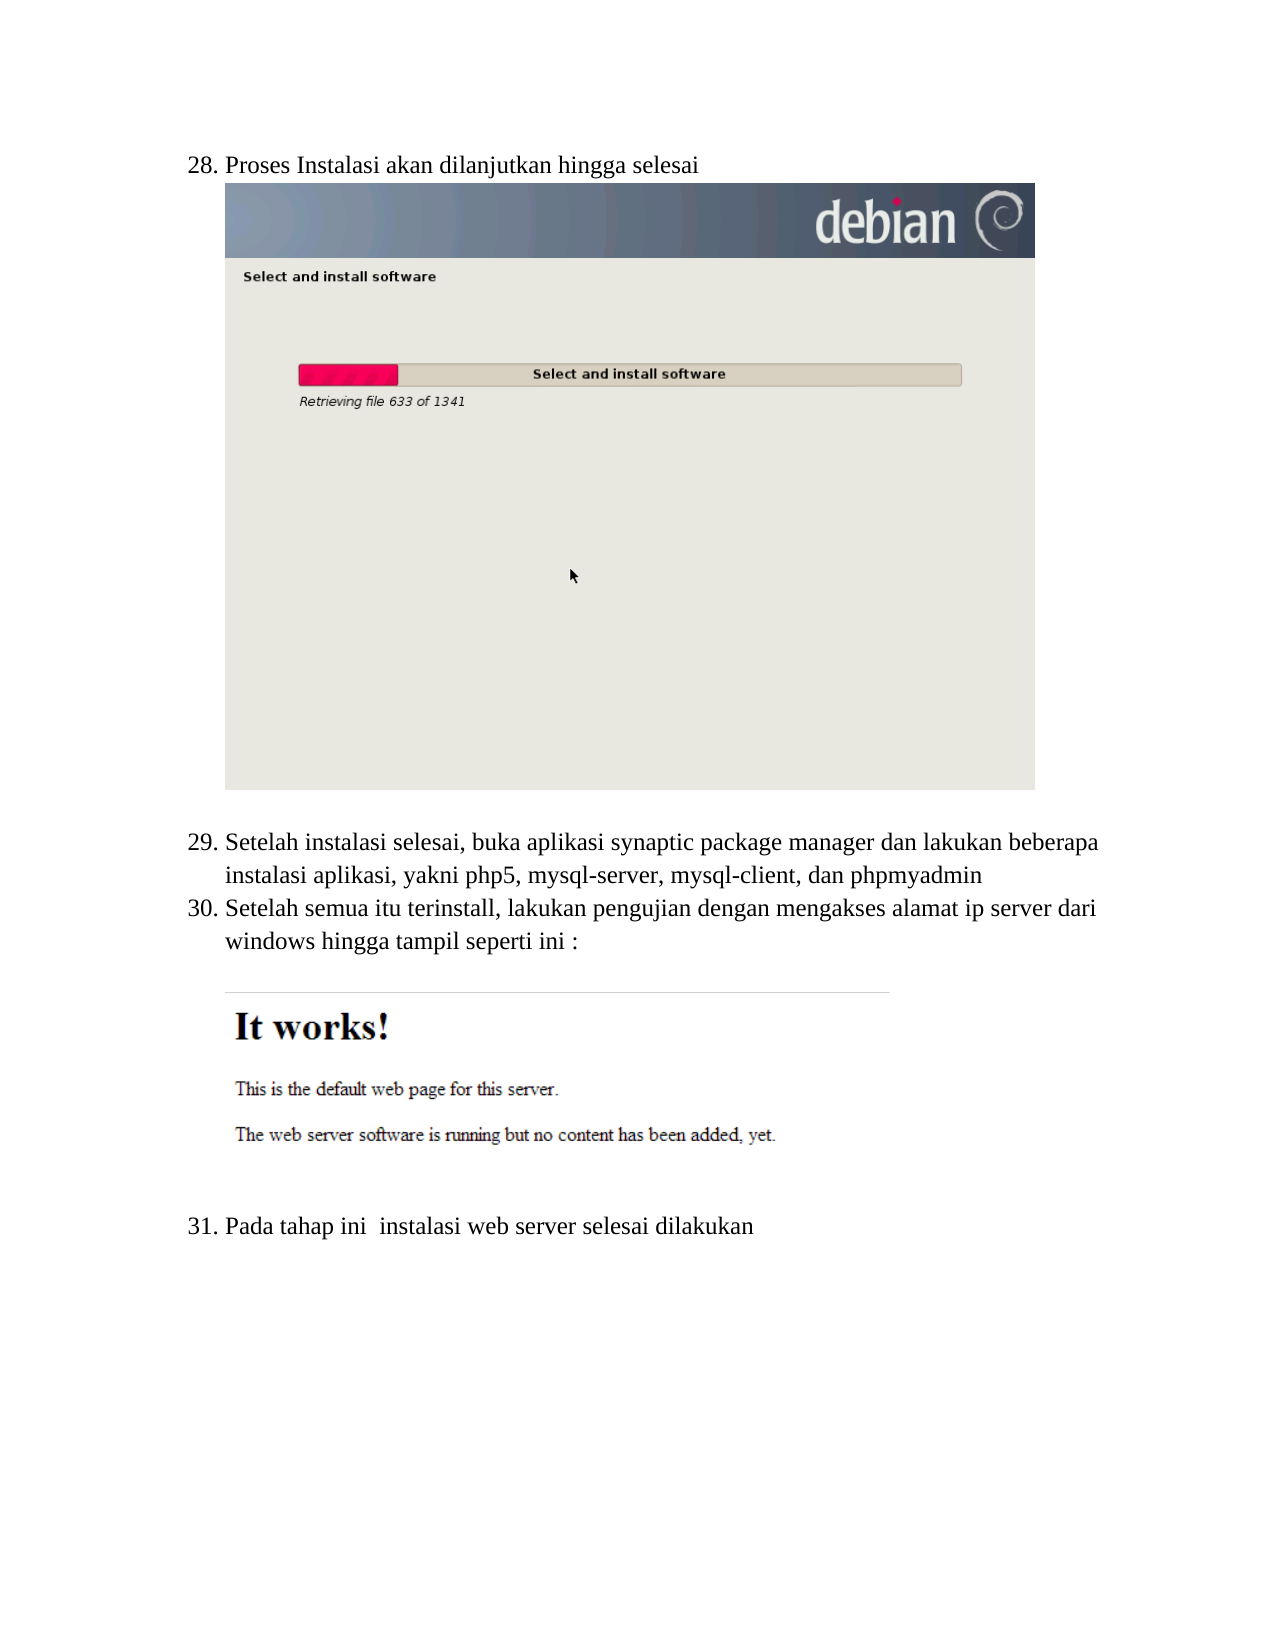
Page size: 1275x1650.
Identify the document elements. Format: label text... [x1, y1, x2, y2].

list Proses Instalasi akan dilanjutkan hingga selesai [187, 150, 1125, 179]
list Pada tahap ini instalasi web server selesai dilakukan [187, 1211, 1125, 1240]
picture [225, 992, 890, 1207]
list Setelah instalasi selesai, buka aplikasi synaptic package manager dan lakukan beberapa instalasi aplikasi, yakni php5, mysql-server, mysql-client, dan phpmyadmin [187, 827, 1125, 889]
picture [225, 183, 1035, 790]
list Setelah semua itu terinstall, lakukan pengujian dengan mengakses alamat ip server dari windows hingga tampil seperti ini : [187, 893, 1125, 955]
